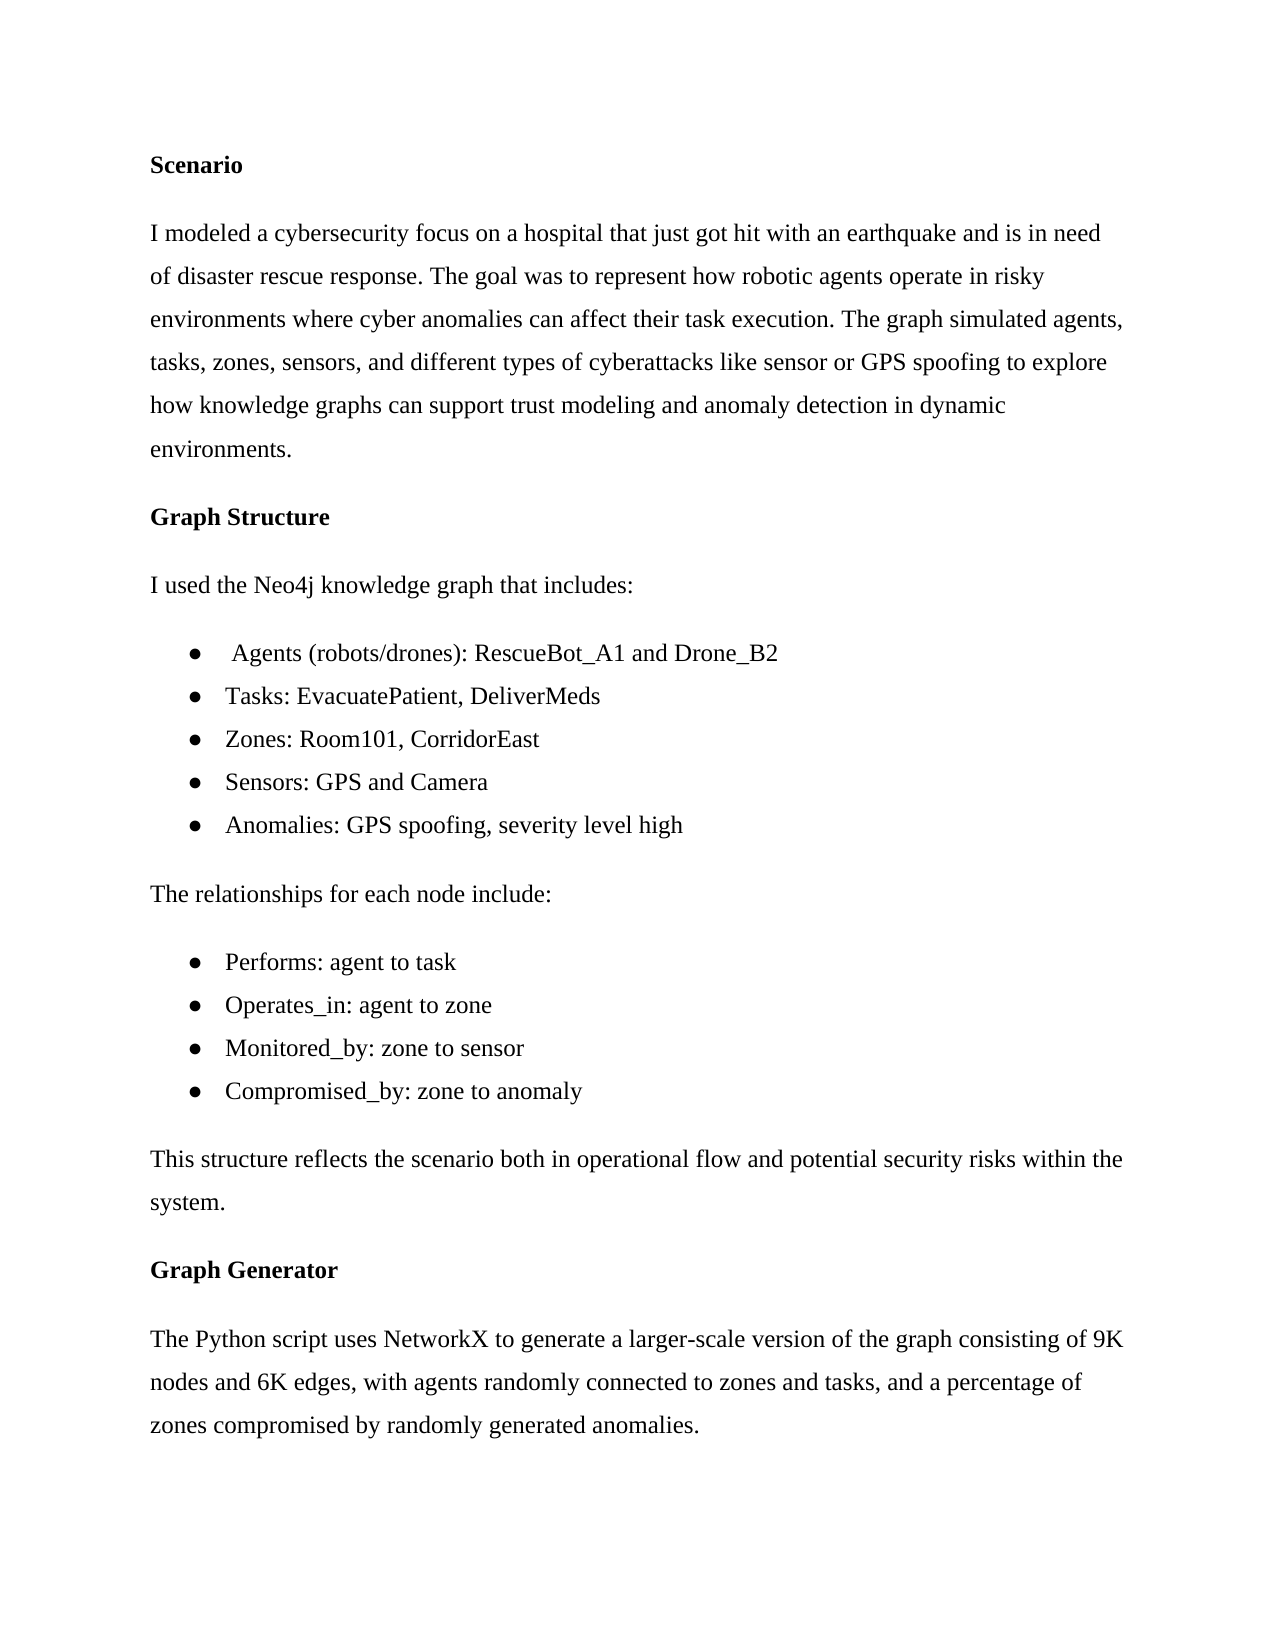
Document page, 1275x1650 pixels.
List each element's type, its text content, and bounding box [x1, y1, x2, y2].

text This structure reflects the scenario both in operational flow and potential security risks within the system. [150, 1144, 1125, 1216]
text The relationships for each node include: [150, 879, 1125, 907]
text Graph Structure [150, 502, 1125, 531]
list Zones: Room101, CorridorEast [187, 724, 1125, 753]
list Tasks: EvacuatePatient, DeliverMeds [187, 681, 1125, 710]
list Compromised_by: zone to anomaly [187, 1076, 1125, 1105]
text I modeled a cybersecurity focus on a hospital that just got hit with an earthquake and is in need of disaster rescue response. The goal was to represent how robotic agents operate in risky environments where cyber anomalies can affect their task execution. The graph simulated agents, tasks, zones, sensors, and different types of cyberattacks like sensor or GPS spoofing to explore how knowledge graphs can support trust modeling and anomaly detection in dynamic environments. [150, 218, 1125, 462]
list Agents (robots/drones): RescueBot_A1 and Drone_B2 [187, 638, 1125, 667]
text The Python script uses NetworkX to generate a larger-scale version of the graph consisting of 9K nodes and 6K edges, with agents randomly connected to zones and tasks, and a percentage of zones compromised by randomly generated anomalies. [150, 1324, 1125, 1439]
list Anomalies: GPS spoofing, severity level high [187, 811, 1125, 839]
list Operates_in: agent to zone [187, 990, 1125, 1019]
text Scenario [150, 150, 1125, 179]
list Sensors: GPS and Camera [187, 767, 1125, 796]
text I used the Neo4j knowledge graph that includes: [150, 570, 1125, 599]
text Graph Generator [150, 1256, 1125, 1284]
list Monitored_by: zone to sensor [187, 1033, 1125, 1062]
list Performs: agent to task [187, 947, 1125, 976]
